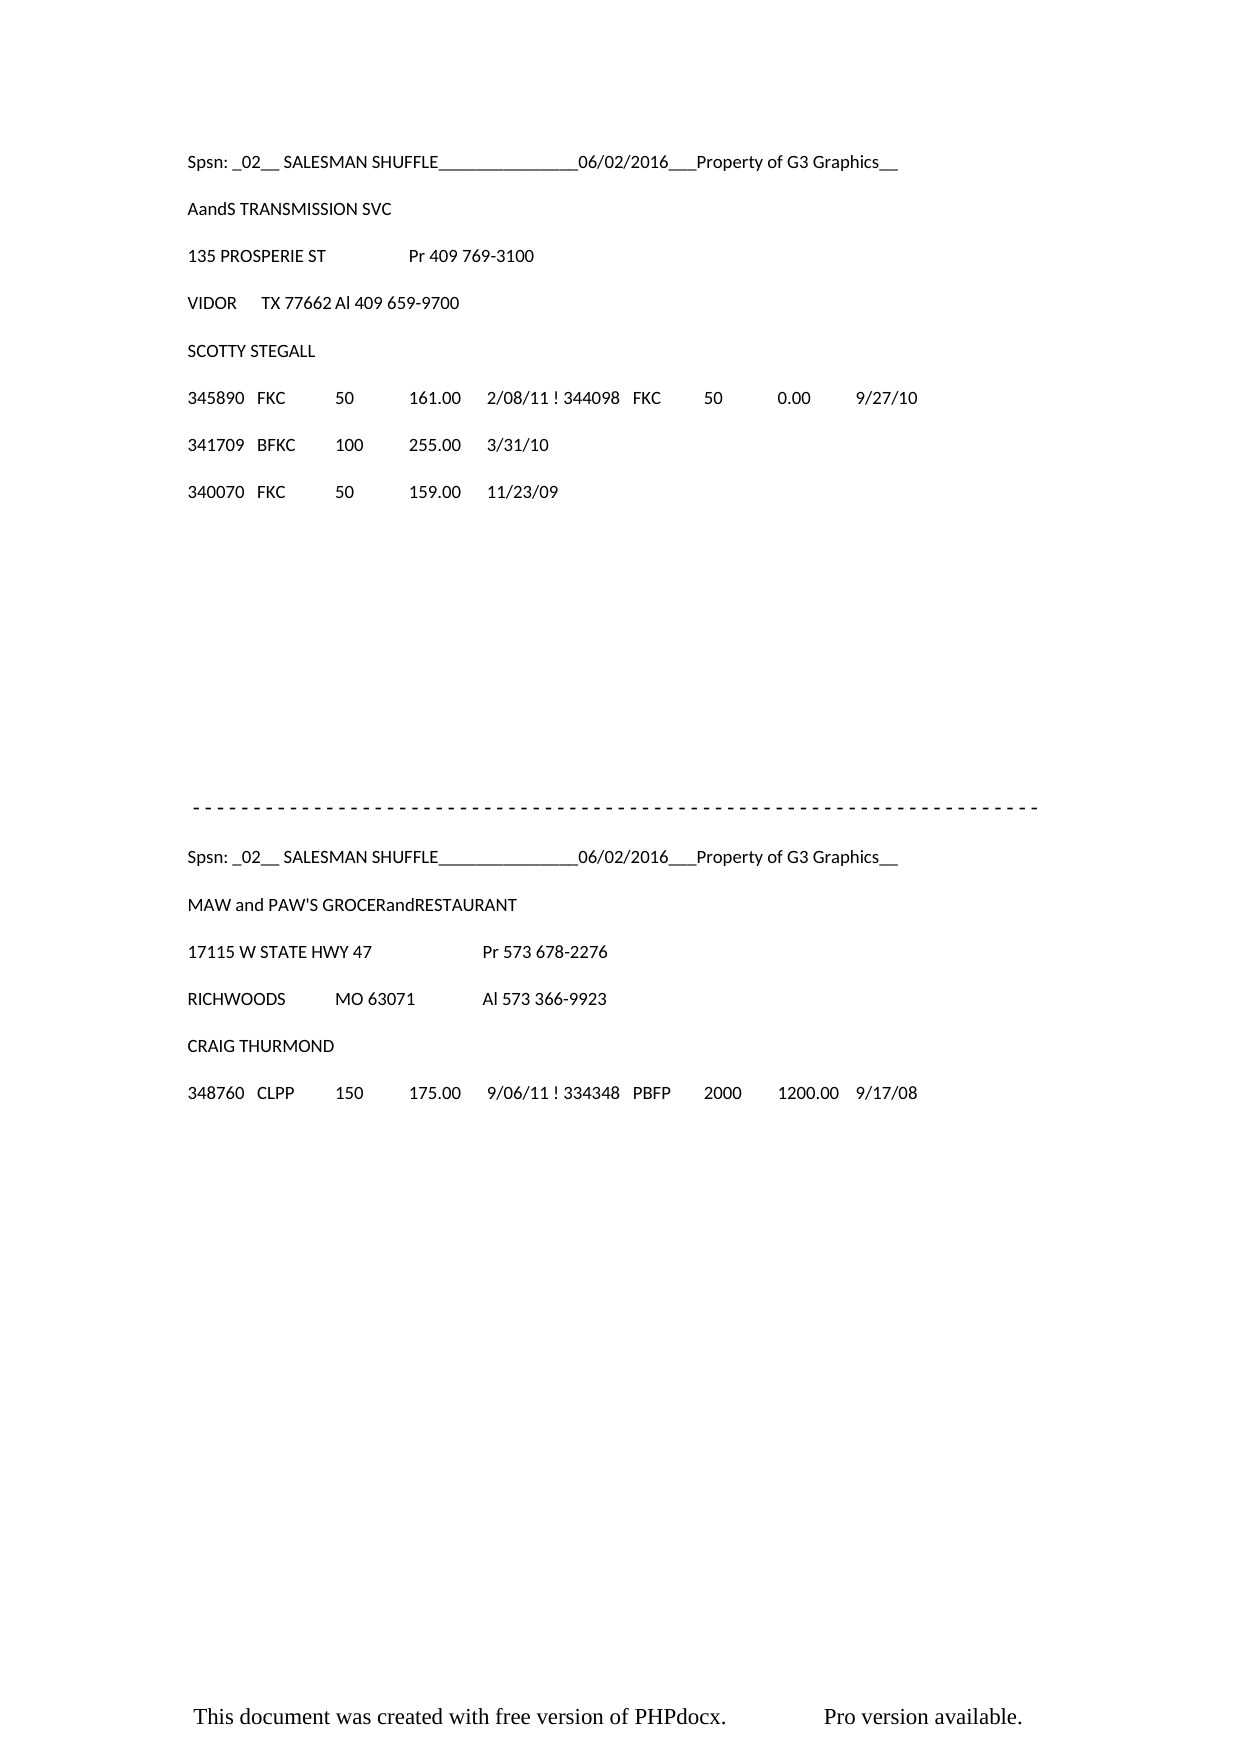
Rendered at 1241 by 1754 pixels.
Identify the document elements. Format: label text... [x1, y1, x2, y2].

text VIDOR TX 77662 Al 409 659-9700 [187, 292, 1053, 314]
text 345890 FKC 50 161.00 2/08/11 ! 344098 FKC 50 0.00 9/27/10 [187, 386, 1053, 409]
text MAW and PAW'S GROCERandRESTAURANT [187, 893, 1053, 916]
text 340070 FKC 50 159.00 11/23/09 [187, 480, 1053, 503]
text 341709 BFKC 100 255.00 3/31/10 [187, 433, 1053, 456]
text AandS TRANSMISSION SVC [187, 197, 1053, 220]
text 348760 CLPP 150 175.00 9/06/11 ! 334348 PBFP 2000 1200.00 9/17/08 [187, 1082, 1053, 1104]
text 17115 W STATE HWY 47 Pr 573 678-2276 [187, 940, 1053, 963]
text CRAIG THURMOND [187, 1034, 1053, 1057]
text RICHWOODS MO 63071 Al 573 366-9923 [187, 987, 1053, 1010]
text - - - - - - - - - - - - - - - - - - - - - - - - - - - - - - - - - - - - - - - - - - - - - - - - - - - - - - - - - - - - - - - - - - - - - - [187, 793, 1053, 821]
text 135 PROSPERIE ST Pr 409 769-3100 [187, 244, 1053, 267]
text Spsn: _02__ SALESMAN SHUFFLE_______________06/02/2016___Property of G3 Graphics__ [187, 846, 1053, 868]
text SCOTTY STEGALL [187, 339, 1053, 362]
text Spsn: _02__ SALESMAN SHUFFLE_______________06/02/2016___Property of G3 Graphics__ [187, 150, 1053, 173]
